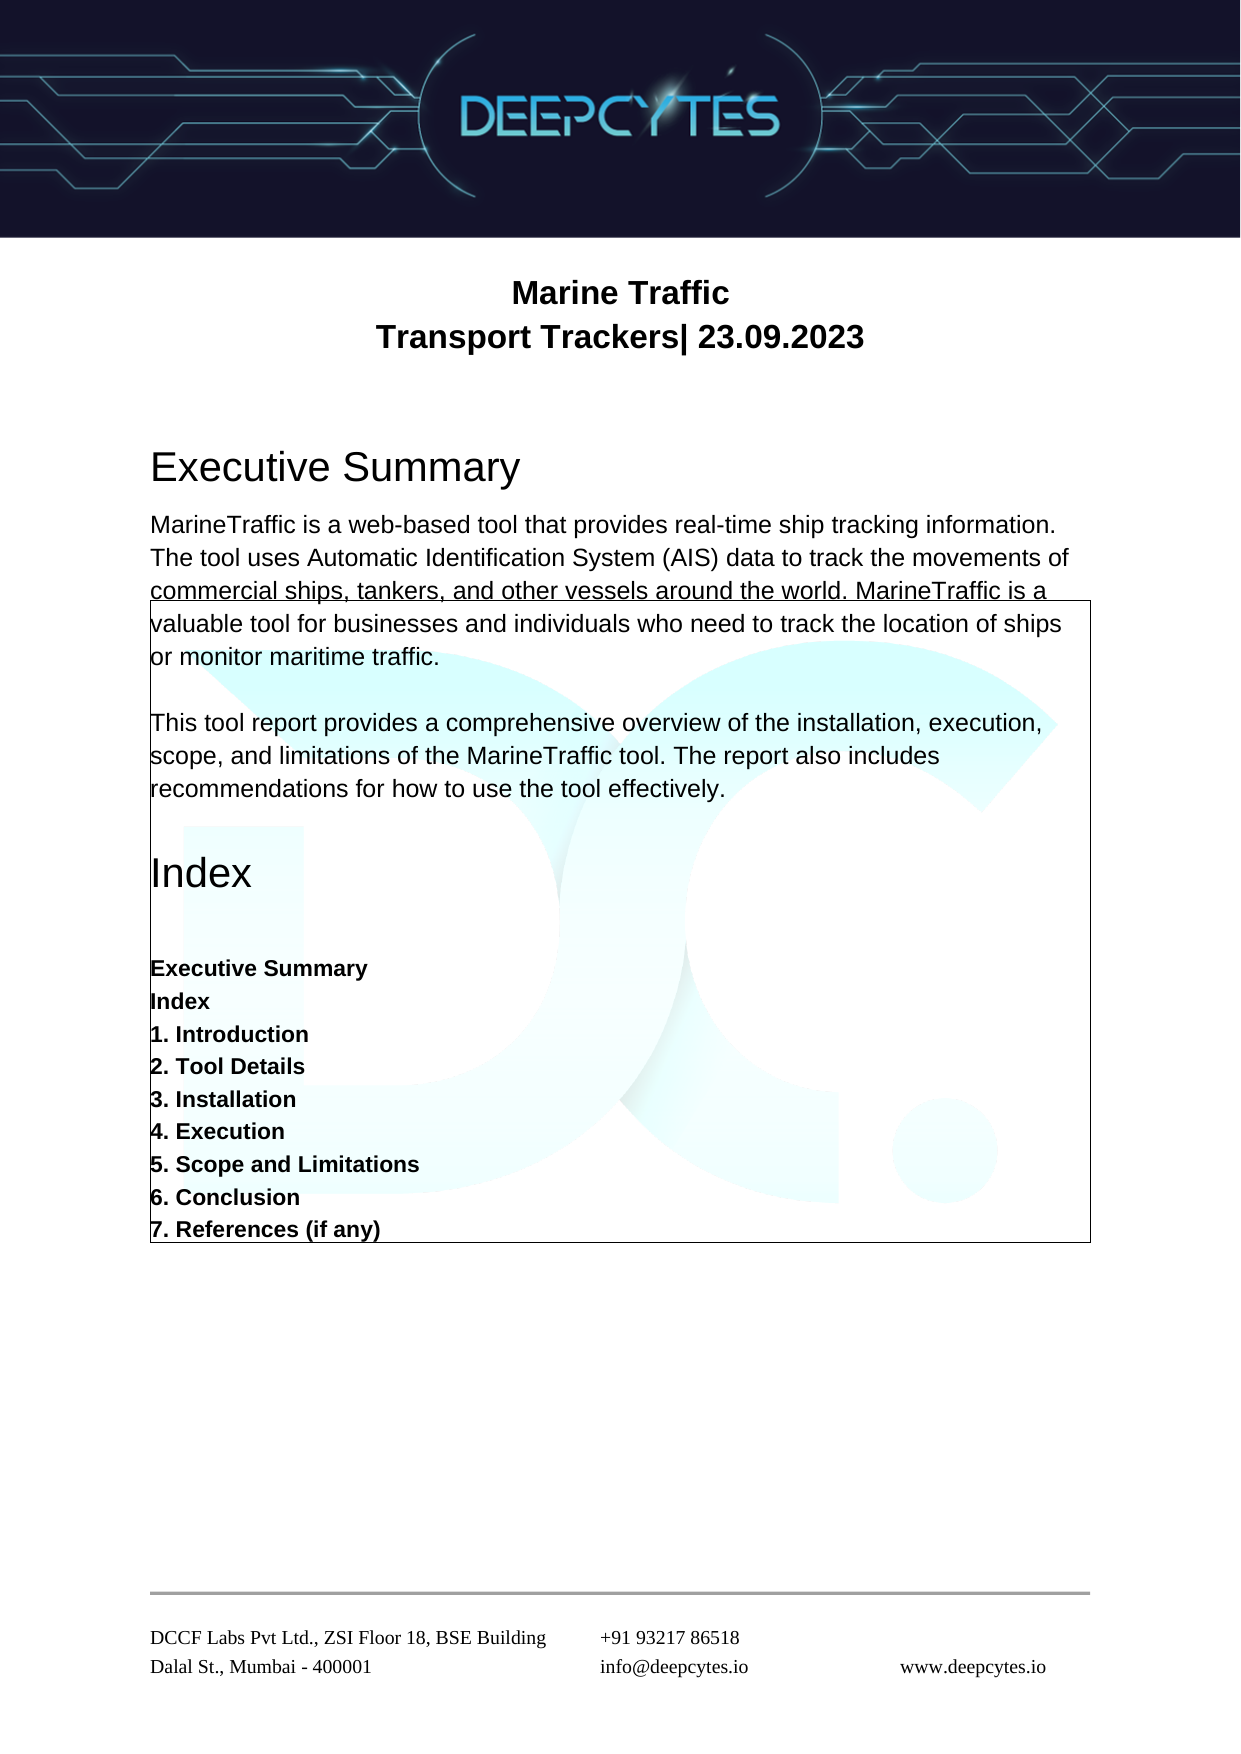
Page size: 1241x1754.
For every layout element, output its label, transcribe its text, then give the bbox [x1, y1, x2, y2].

subtitle Executive Summary [150, 442, 1090, 490]
subtitle Index [150, 848, 1090, 896]
text Marine Traffic [150, 273, 1090, 312]
text This tool report provides a comprehensive overview of the installation, execution, scope, and limitations of the MarineTraffic tool. The report also includes recommendations for how to use the tool effectively. [150, 708, 1090, 802]
text MarineTraffic is a web-based tool that provides real-time ship tracking information. The tool uses Automatic Identification System (AIS) data to track the movements of commercial ships, tankers, and other vessels around the world. MarineTraffic is a valuable tool for businesses and individuals who need to track the location of ships or monitor maritime traffic. [150, 509, 1090, 670]
picture [0, 0, 1241, 238]
text Transport Trackers| 23.09.2023 [150, 318, 1090, 356]
